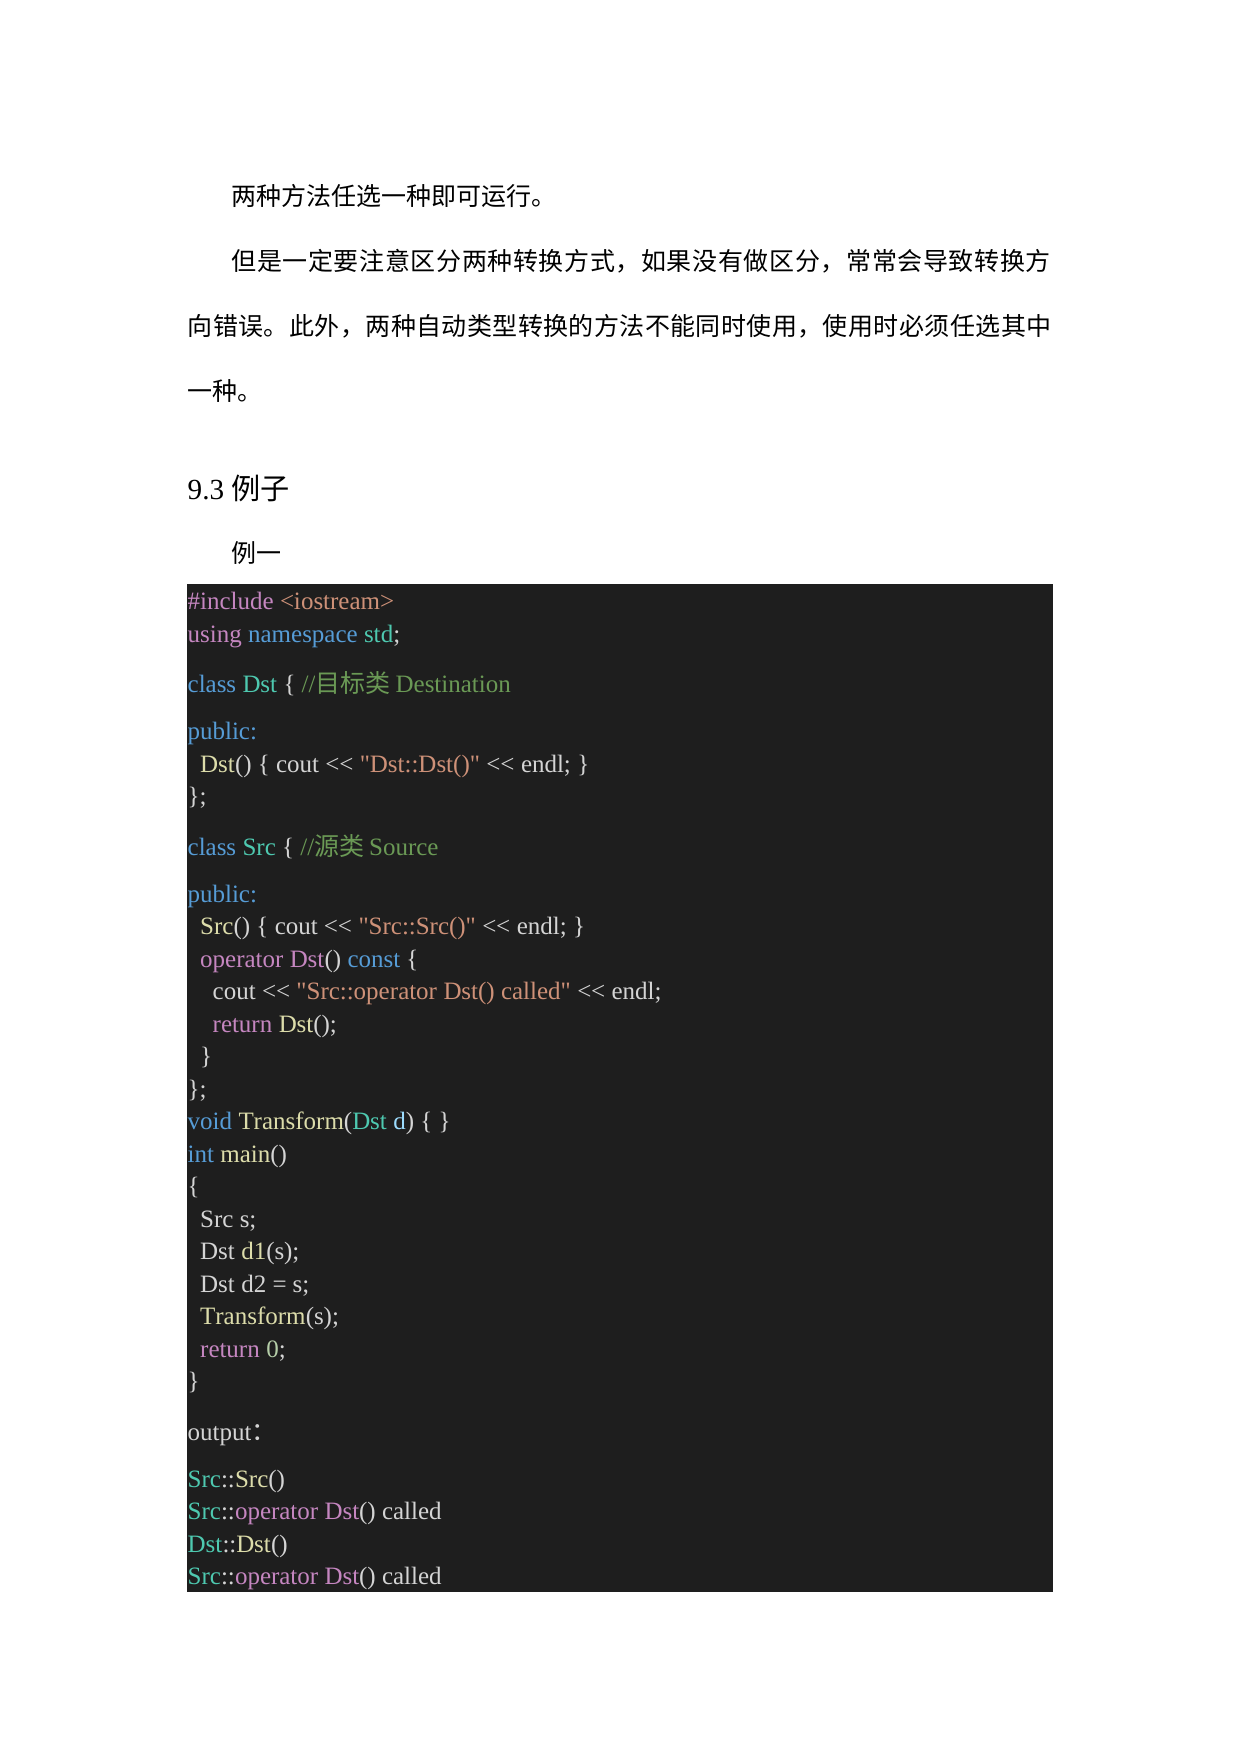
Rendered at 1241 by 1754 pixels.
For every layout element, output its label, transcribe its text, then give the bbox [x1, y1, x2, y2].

text 但是一定要注意区分两种转换方式，如果没有做区分，常常会导致转换方向错误。此外，两种自动类型转换的方法不能同时使用，使用时必须任选其中一种。 [187, 227, 1053, 422]
text output： [187, 1397, 1053, 1462]
text Transform(s); [187, 1299, 1053, 1332]
text public: [187, 877, 1053, 909]
text using namespace std; [187, 617, 1053, 649]
text void Transform(Dst d) { } [187, 1104, 1053, 1137]
text }; [187, 1072, 1053, 1104]
text } [187, 1039, 1053, 1072]
text Dst::Dst() [187, 1527, 1053, 1559]
text Dst d2 = s; [187, 1267, 1053, 1299]
text Src s; [187, 1202, 1053, 1234]
text public: [187, 714, 1053, 747]
text return 0; [187, 1332, 1053, 1364]
text #include <iostream> [187, 584, 1053, 617]
text Dst d1(s); [187, 1234, 1053, 1267]
text cout << "Src::operator Dst() called" << endl; [187, 974, 1053, 1007]
text int main() [187, 1137, 1053, 1169]
text 9.3 例子 [187, 454, 1053, 519]
text } [187, 1364, 1053, 1397]
text 例一 [187, 519, 1053, 584]
text class Dst { //目标类Destination [187, 649, 1053, 714]
text class Src { //源类Source [187, 812, 1053, 877]
text { [187, 1169, 1053, 1202]
text Src::Src() [187, 1462, 1053, 1494]
text Src() { cout << "Src::Src()" << endl; } [187, 909, 1053, 942]
text 两种方法任选一种即可运行。 [187, 162, 1053, 227]
text Dst() { cout << "Dst::Dst()" << endl; } [187, 747, 1053, 779]
text }; [187, 779, 1053, 812]
text operator Dst() const { [187, 942, 1053, 974]
text return Dst(); [187, 1007, 1053, 1039]
text Src::operator Dst() called [187, 1494, 1053, 1527]
text Src::operator Dst() called [187, 1559, 1053, 1592]
